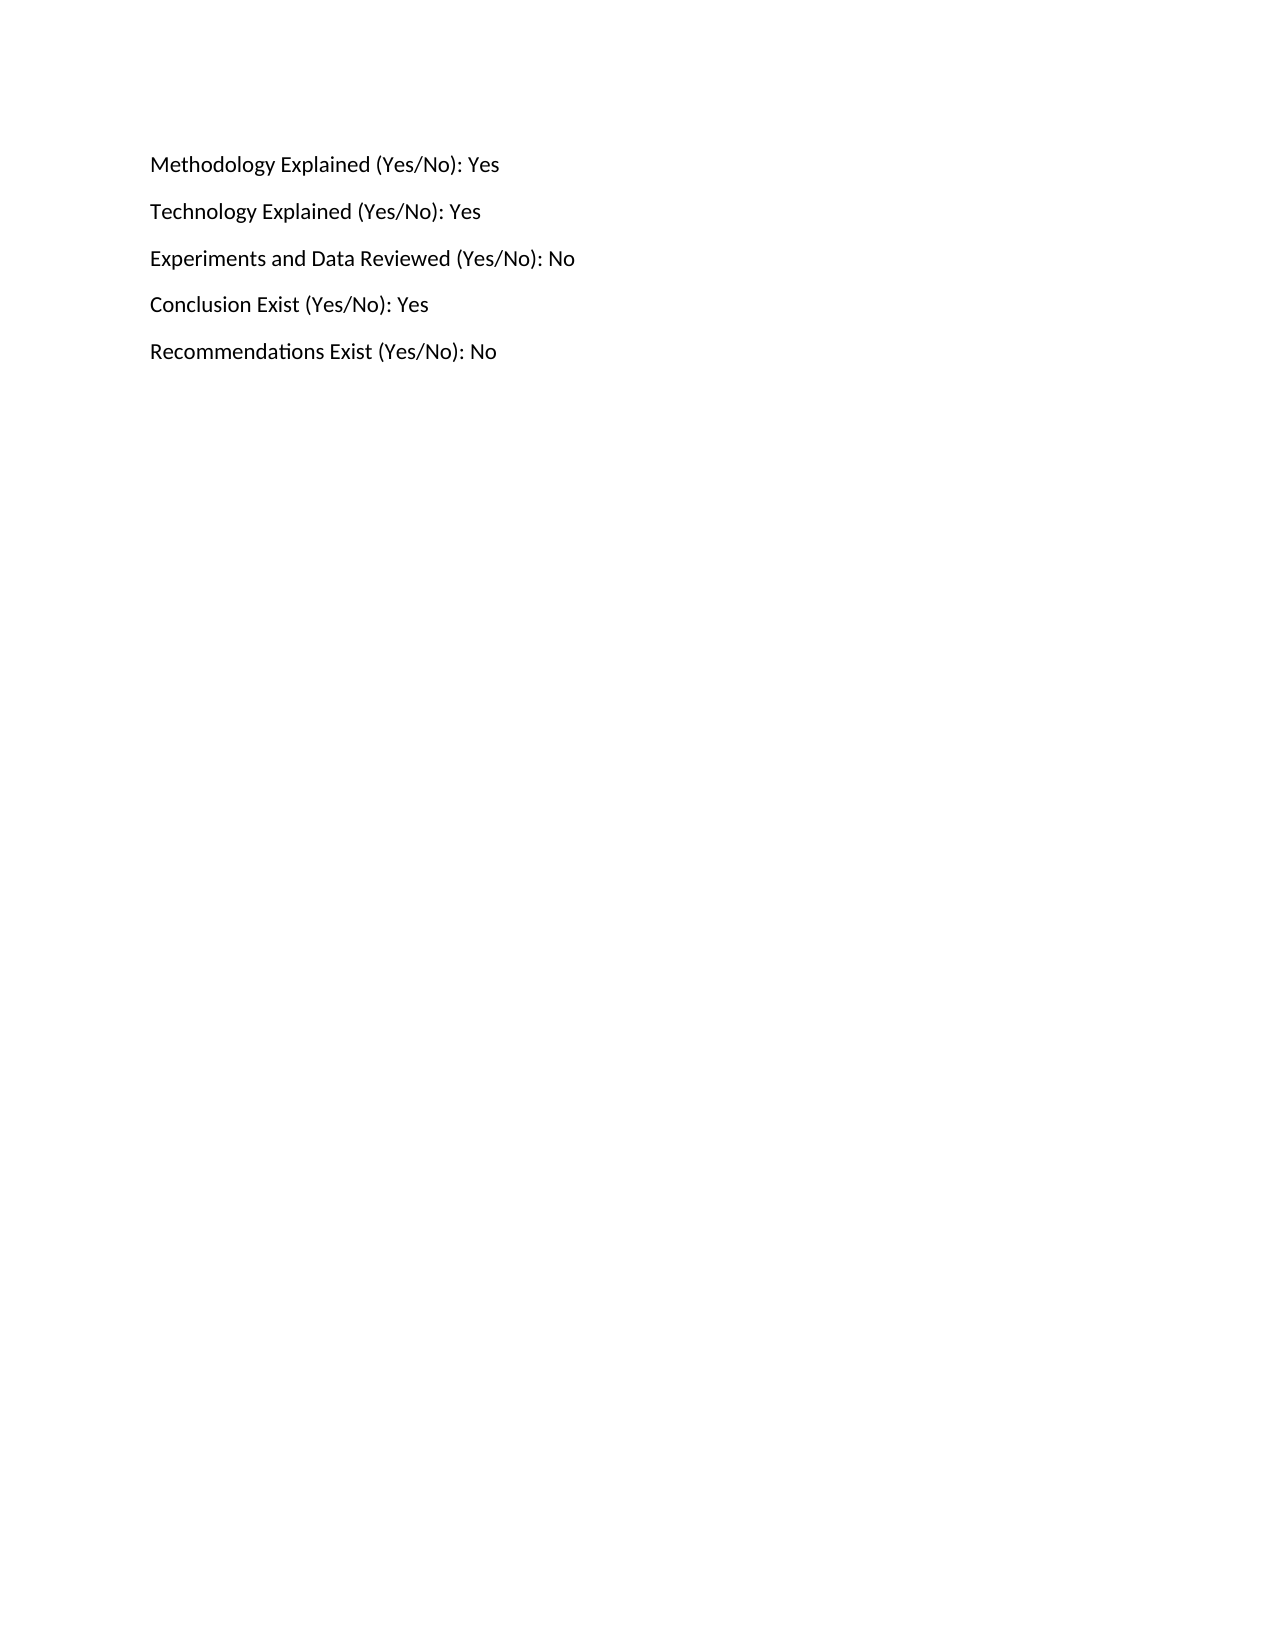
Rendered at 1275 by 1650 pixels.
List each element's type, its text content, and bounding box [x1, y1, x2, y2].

text Recommendations Exist (Yes/No): No [150, 337, 1125, 366]
text Experiments and Data Reviewed (Yes/No): No [150, 244, 1125, 272]
text Methodology Explained (Yes/No): Yes [150, 150, 1125, 178]
text Technology Explained (Yes/No): Yes [150, 197, 1125, 225]
text Conclusion Exist (Yes/No): Yes [150, 291, 1125, 319]
